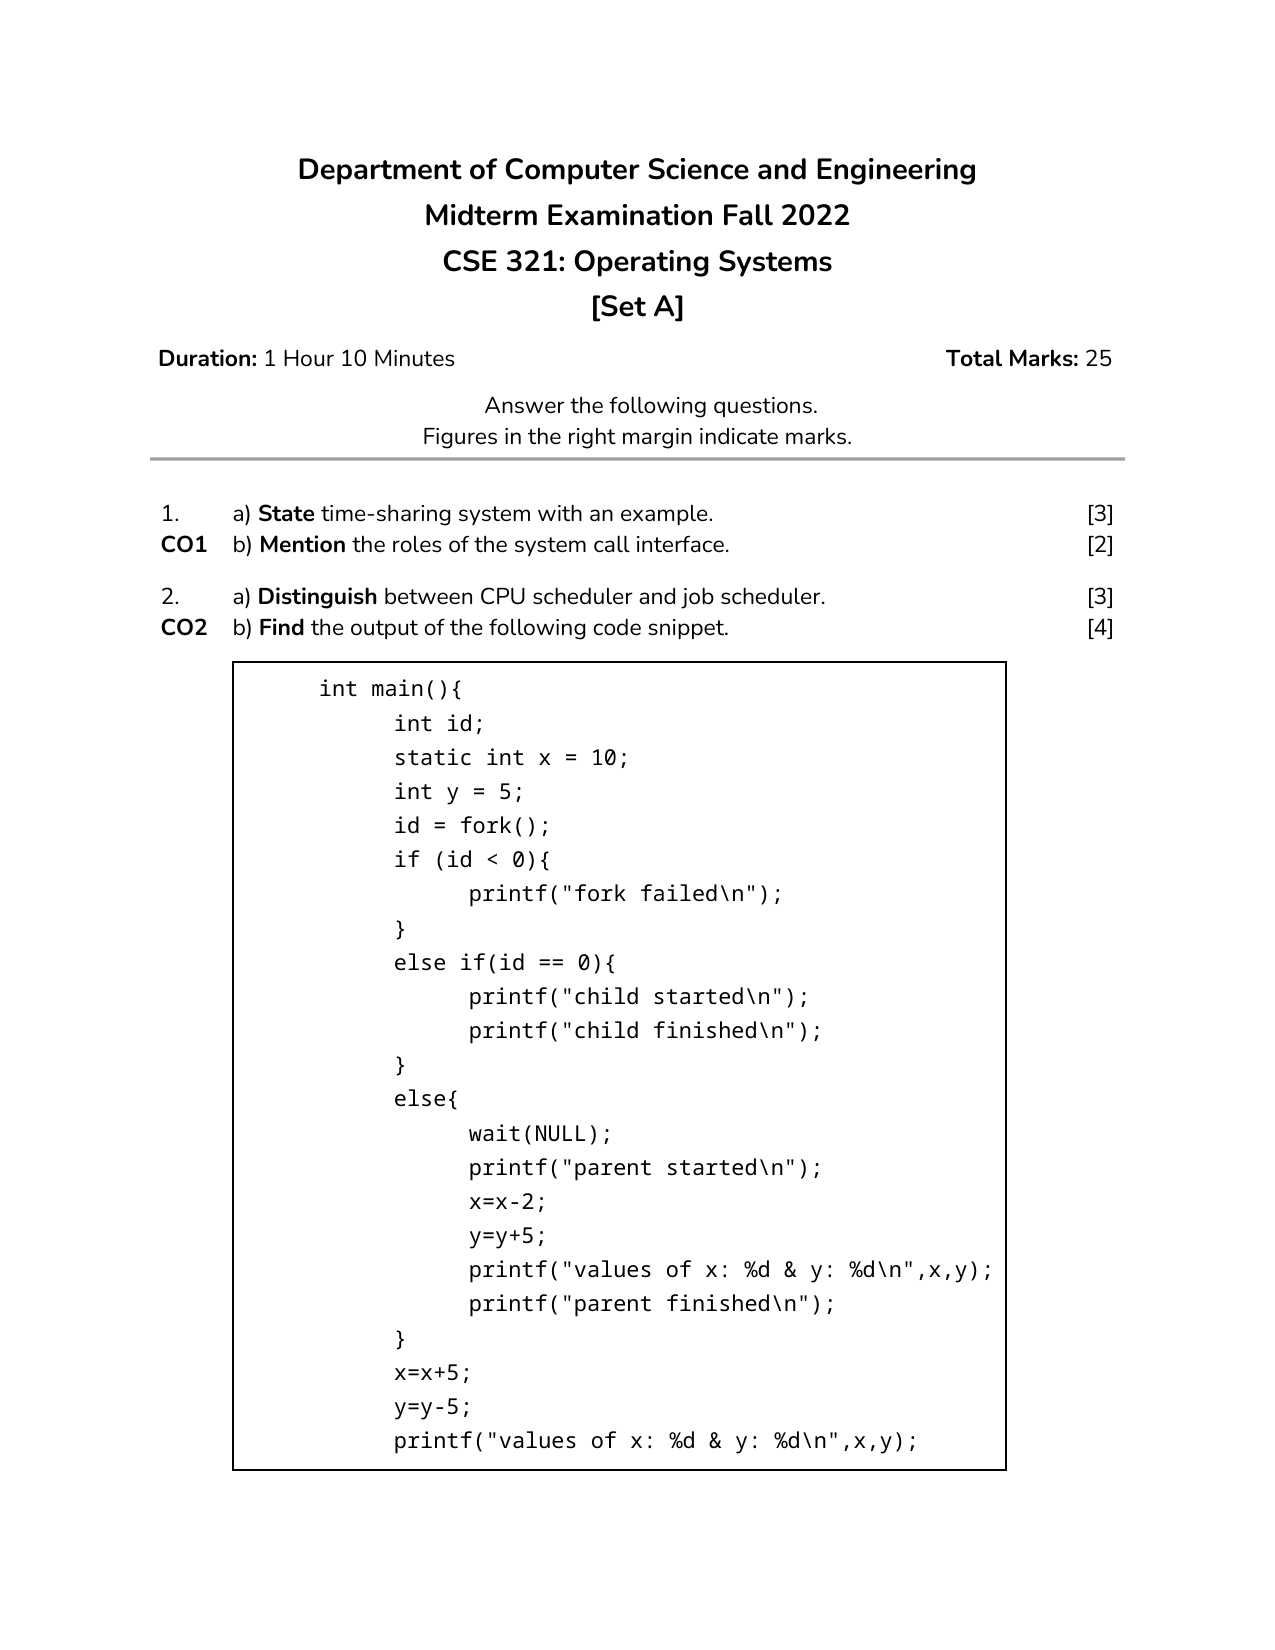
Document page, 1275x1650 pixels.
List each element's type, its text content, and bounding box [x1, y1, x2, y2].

table_cell [3] [4] [1016, 571, 1125, 1482]
text Figures in the right margin indicate marks. [150, 421, 1125, 453]
text [Set A] [150, 287, 1125, 327]
table_header a) State time-sharing system with an example. b) Mention the roles of the system call interface. [222, 488, 1016, 571]
text Midterm Examination Fall 2022 [150, 196, 1125, 236]
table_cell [222, 571, 1016, 1482]
text CSE 321: Operating Systems [150, 241, 1125, 281]
table_header Total Marks: 25 [619, 333, 1122, 386]
table_header [3] [2] [1016, 488, 1125, 571]
table_cell 2. CO2 [150, 571, 222, 1482]
table_header 1. CO1 [150, 488, 222, 571]
text Answer the following questions. [150, 390, 1152, 421]
text Department of Computer Science and Engineering [150, 150, 1125, 190]
table_header Duration: 1 Hour 10 Minutes [148, 333, 619, 386]
